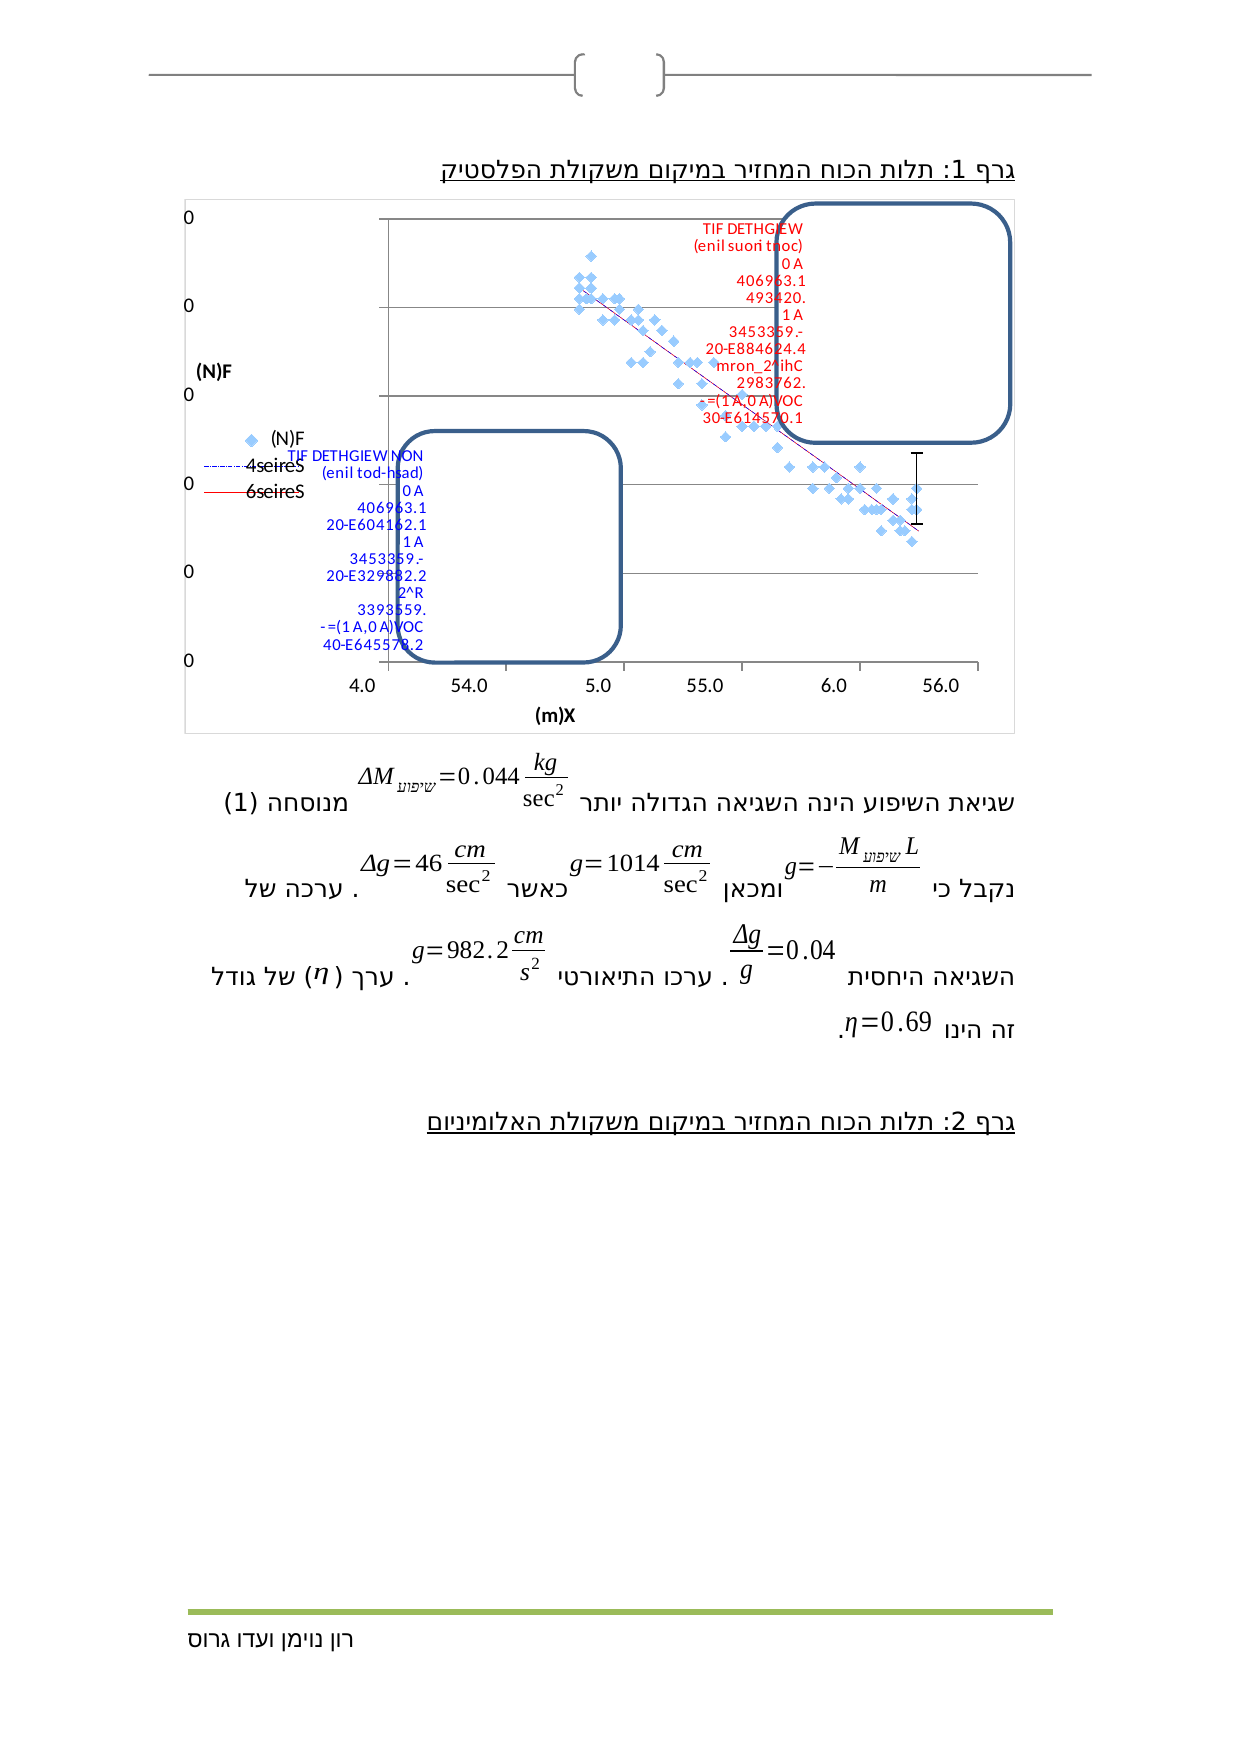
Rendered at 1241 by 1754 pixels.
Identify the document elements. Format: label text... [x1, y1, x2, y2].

list שגיאת השיפוע הינה השגיאה הגדולה יותר מנוסחה (1) נקבל כי ומכאן כאשר . ערכה של השגיאה היחסית . ערכו התיאורטי . ערך () של גודל זה הינו . [187, 749, 1015, 1044]
list גרף 1: תלות הכוח המחזיר במיקום משקולת הפלסטיק [187, 150, 1015, 199]
list גרף 2: תלות הכוח המחזיר במיקום משקולת האלומיניום [187, 1102, 1015, 1136]
